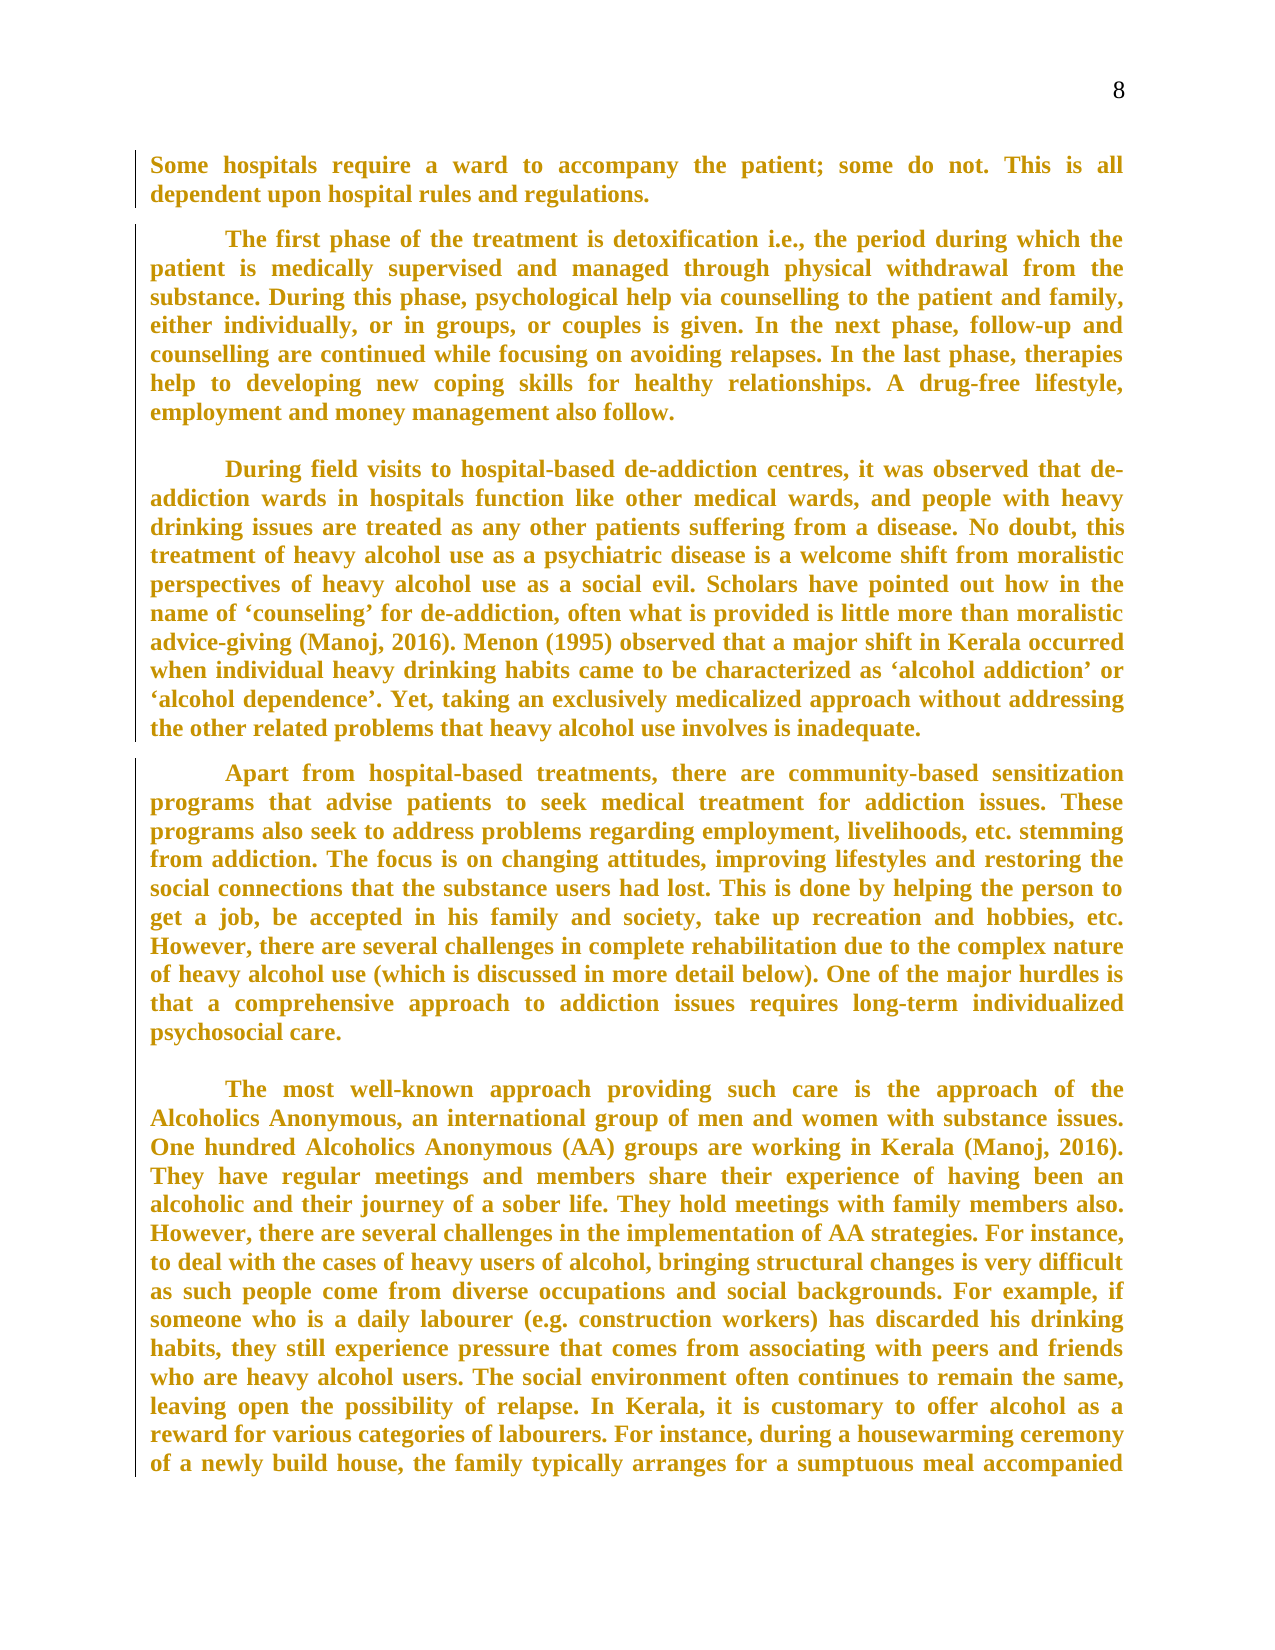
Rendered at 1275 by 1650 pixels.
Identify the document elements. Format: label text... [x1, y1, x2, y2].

text Apart from hospital-based treatments, there are community-based sensitization programs that advise patients to seek medical treatment for addiction issues. These programs also seek to address problems regarding employment, livelihoods, etc. stemming from addiction. The focus is on changing attitudes, improving lifestyles and restoring the social connections that the substance users had lost. This is done by helping the person to get a job, be accepted in his family and society, take up recreation and hobbies, etc. However, there are several challenges in complete rehabilitation due to the complex nature of heavy alcohol use (which is discussed in more detail below). One of the major hurdles is that a comprehensive approach to addiction issues requires long-term individualized psychosocial care. [150, 758, 1125, 1046]
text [150, 150, 1125, 207]
text During field visits to hospital-based de-addiction centres, it was observed that de-addiction wards in hospitals function like other medical wards, and people with heavy drinking issues are treated as any other patients suffering from a disease. No doubt, this treatment of heavy alcohol use as a psychiatric disease is a welcome shift from moralistic perspectives of heavy alcohol use as a social evil. Scholars have pointed out how in the name of ‘counseling’ for de-addiction, often what is provided is little more than moralistic advice-giving (Manoj, 2016). Menon (1995) observed that a major shift in Kerala occurred when individual heavy drinking habits came to be characterized as ‘alcohol addiction’ or ‘alcohol dependence’. Yet, taking an exclusively medicalized approach without addressing the other related problems that heavy alcohol use involves is inadequate. [150, 454, 1125, 742]
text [150, 1074, 1125, 1477]
text The first phase of the treatment is detoxification i.e., the period during which the patient is medically supervised and managed through physical withdrawal from the substance. During this phase, psychological help via counselling to the patient and family, either individually, or in groups, or couples is given. In the next phase, follow-up and counselling are continued while focusing on avoiding relapses. In the last phase, therapies help to developing new coping skills for healthy relationships. A drug-free lifestyle, employment and money management also follow. [150, 224, 1125, 425]
